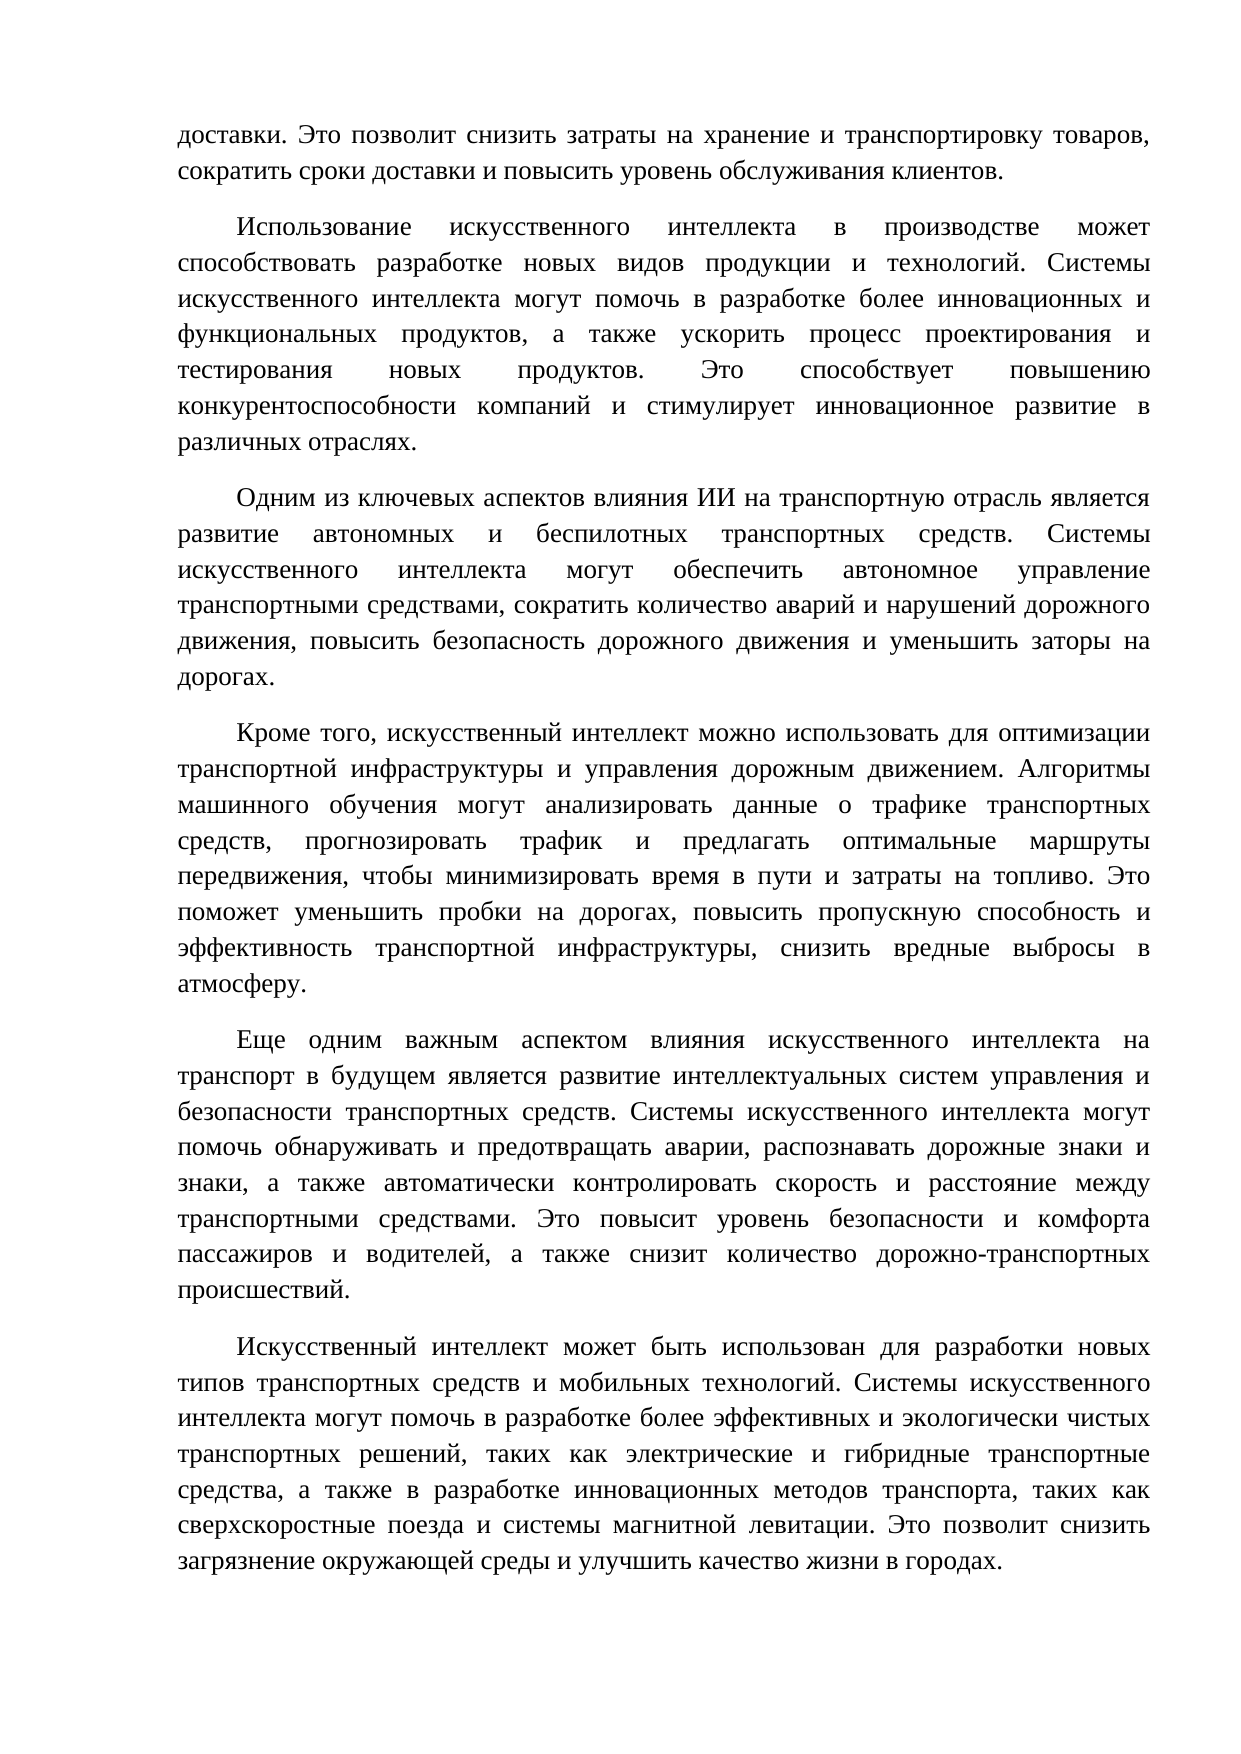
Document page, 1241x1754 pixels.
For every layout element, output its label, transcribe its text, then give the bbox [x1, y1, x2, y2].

text Использование искусственного интеллекта в производстве может способствовать разработке новых видов продукции и технологий. Системы искусственного интеллекта могут помочь в разработке более инновационных и функциональных продуктов, а также ускорить процесс проектирования и тестирования новых продуктов. Это способствует повышению конкурентоспособности компаний и стимулирует инновационное развитие в различных отраслях. [177, 210, 1152, 456]
text Искусственный интеллект может быть использован для разработки новых типов транспортных средств и мобильных технологий. Системы искусственного интеллекта могут помочь в разработке более эффективных и экологически чистых транспортных решений, таких как электрические и гибридные транспортные средства, а также в разработке инновационных методов транспорта, таких как сверхскоростные поезда и системы магнитной левитации. Это позволит снизить загрязнение окружающей среды и улучшить качество жизни в городах. [177, 1330, 1152, 1575]
text Одним из ключевых аспектов влияния ИИ на транспортную отрасль является развитие автономных и беспилотных транспортных средств. Системы искусственного интеллекта могут обеспечить автономное управление транспортными средствами, сократить количество аварий и нарушений дорожного движения, повысить безопасность дорожного движения и уменьшить заторы на дорогах. [177, 481, 1152, 691]
text Кроме того, искусственный интеллект можно использовать для оптимизации транспортной инфраструктуры и управления дорожным движением. Алгоритмы машинного обучения могут анализировать данные о трафике транспортных средств, прогнозировать трафик и предлагать оптимальные маршруты передвижения, чтобы минимизировать время в пути и затраты на топливо. Это поможет уменьшить пробки на дорогах, повысить пропускную способность и эффективность транспортной инфраструктуры, снизить вредные выбросы в атмосферу. [177, 717, 1152, 998]
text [177, 118, 1152, 185]
text Еще одним важным аспектом влияния искусственного интеллекта на транспорт в будущем является развитие интеллектуальных систем управления и безопасности транспортных средств. Системы искусственного интеллекта могут помочь обнаруживать и предотвращать аварии, распознавать дорожные знаки и знаки, а также автоматически контролировать скорость и расстояние между транспортными средствами. Это повысит уровень безопасности и комфорта пассажиров и водителей, а также снизит количество дорожно-транспортных происшествий. [177, 1023, 1152, 1304]
